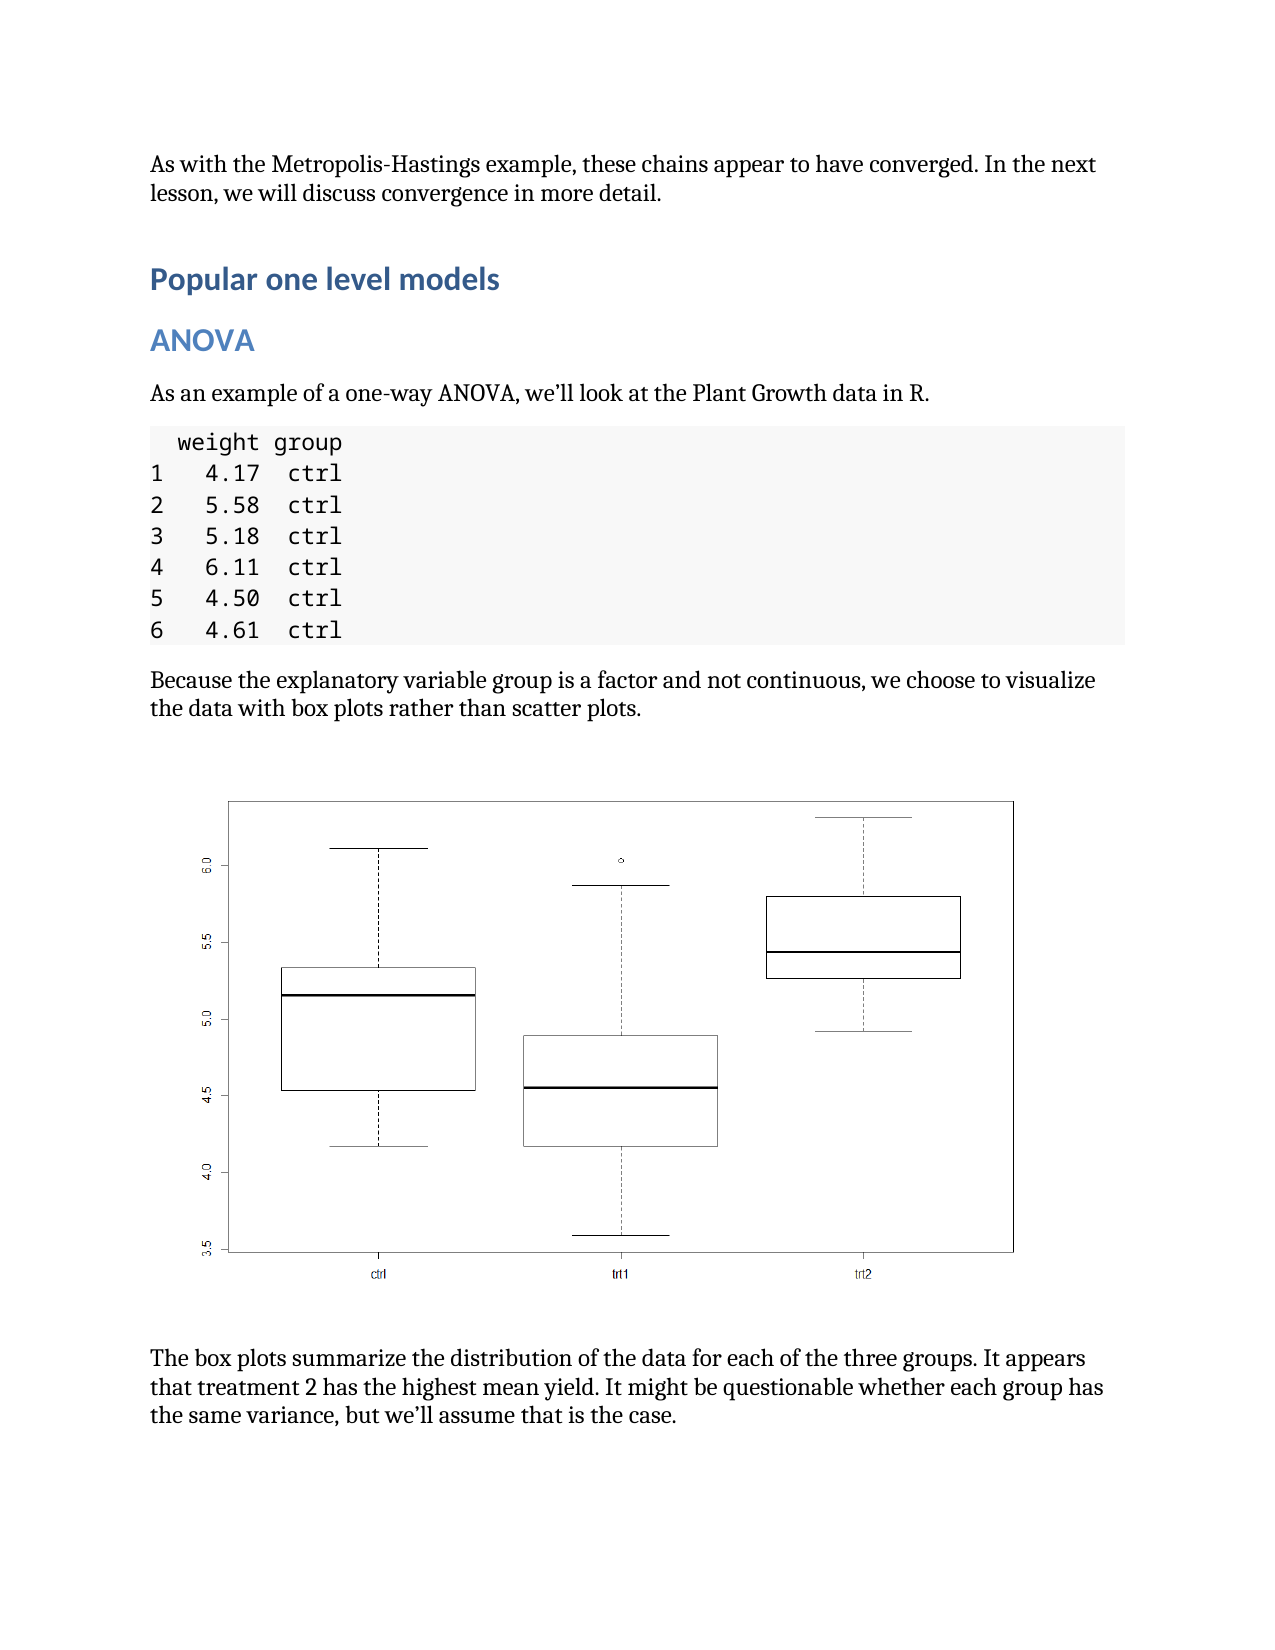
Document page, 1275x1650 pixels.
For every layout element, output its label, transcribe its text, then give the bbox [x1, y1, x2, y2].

picture [168, 741, 1044, 1326]
subtitle Popular one level models [150, 257, 1125, 298]
text The box plots summarize the distribution of the data for each of the three groups. It appears that treatment 2 has the highest mean yield. It might be questionable whether each group has the same variance, but we’ll assume that is the case. [150, 1344, 1125, 1430]
text As with the Metropolis-Hastings example, these chains appear to have converged. In the next lesson, we will discuss convergence in more detail. [150, 150, 1125, 207]
subtitle ANOVA [150, 319, 1125, 360]
text weight group 1 4.17 ctrl 2 5.58 ctrl 3 5.18 ctrl 4 6.11 ctrl 5 4.50 ctrl 6 4.61 ctrl [150, 426, 1125, 645]
text Because the explanatory variable group is a factor and not continuous, we choose to visualize the data with box plots rather than scatter plots. [150, 666, 1125, 723]
text As an example of a one-way ANOVA, we’ll look at the Plant Growth data in R. [150, 378, 1125, 407]
